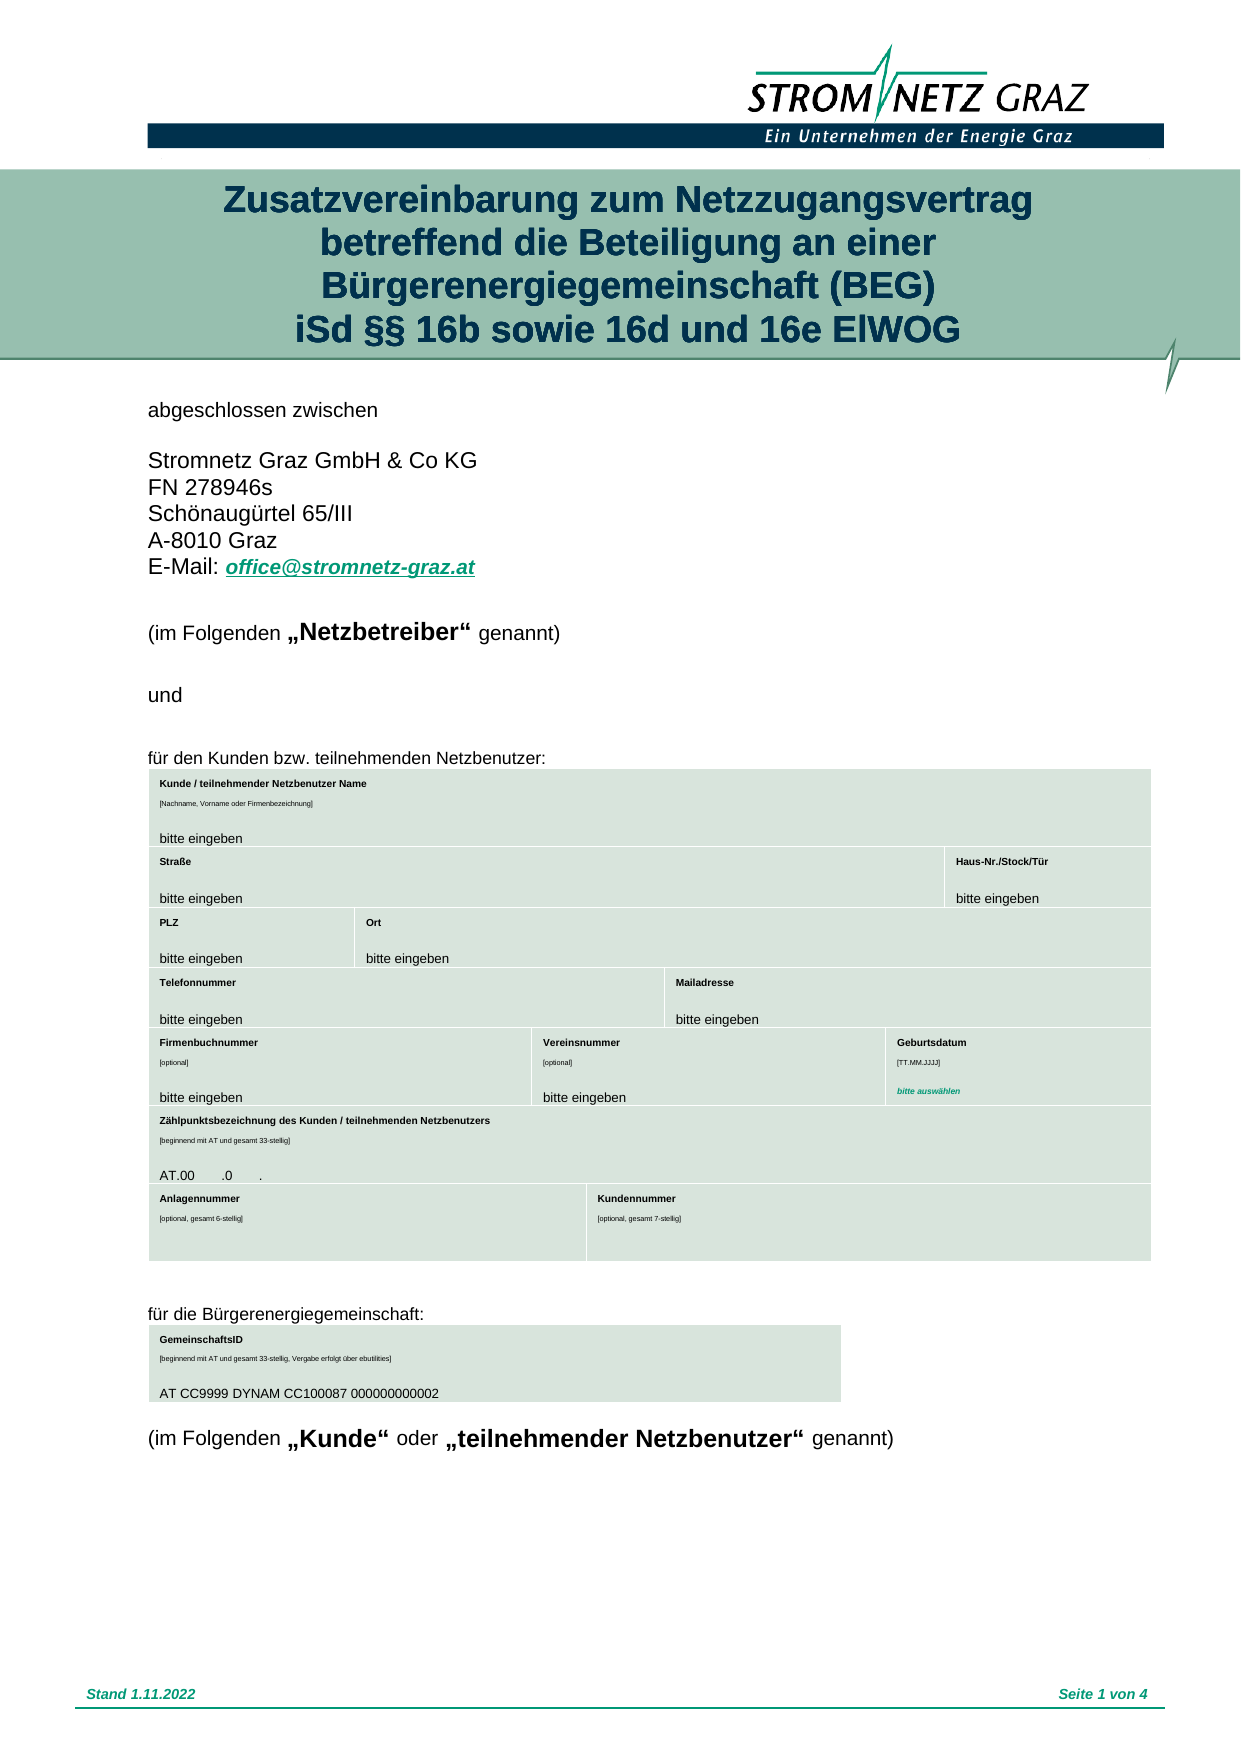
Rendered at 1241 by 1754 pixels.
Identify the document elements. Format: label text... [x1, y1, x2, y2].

table_cell Anlagennummer [optional, gesamt 6-stellig] [149, 1184, 586, 1261]
table_header GemeinschaftsID [beginnend mit AT und gesamt 33-stellig, Vergabe erfolgt über ebutilities] AT CC9999 DYNAM CC100087 000000000002 [149, 1325, 841, 1402]
text (im Folgenden „Kunde“ oder „teilnehmender Netzbenutzer“ genannt) [148, 1424, 1152, 1453]
table_cell Straße [149, 847, 944, 907]
table_header Kunde / teilnehmender Netzbenutzer Name [Nachname, Vorname oder Firmenbezeichnung] [149, 769, 1151, 846]
text A-8010 Graz [148, 527, 1152, 553]
table_cell Zählpunktsbezeichnung des Kunden / teilnehmenden Netzbenutzers [beginnend mit AT und gesamt 33-stellig] AT.00 .0 . [149, 1106, 1151, 1183]
text (im Folgenden „Netzbetreiber“ genannt) [148, 617, 1152, 646]
table_cell PLZ [149, 908, 354, 967]
table_cell Mailadresse [665, 968, 1151, 1027]
table_cell Geburtsdatum [TT.MM.JJJJ] [886, 1028, 1151, 1105]
text Schönaugürtel 65/III [148, 500, 1152, 527]
text für die Bürgerenergiegemeinschaft: [148, 1303, 1152, 1324]
text Stromnetz Graz GmbH & Co KG [148, 447, 1152, 474]
table_cell Vereinsnummer [optional] [532, 1028, 885, 1105]
table_cell Haus-Nr./Stock/Tür [945, 847, 1151, 907]
table_cell Kundennummer [optional, gesamt 7-stellig] [587, 1184, 1151, 1261]
table_cell Firmenbuchnummer [optional] [149, 1028, 531, 1105]
table_cell Telefonnummer [149, 968, 664, 1027]
text FN 278946s [148, 474, 1152, 500]
text für den Kunden bzw. teilnehmenden Netzbenutzer: [148, 748, 1152, 768]
text und [148, 683, 1152, 707]
picture [747, 42, 1072, 146]
text abgeschlossen zwischen [148, 395, 1152, 421]
text E-Mail: office@stromnetz-graz.at [148, 553, 1152, 579]
table_cell Ort [355, 908, 1151, 967]
